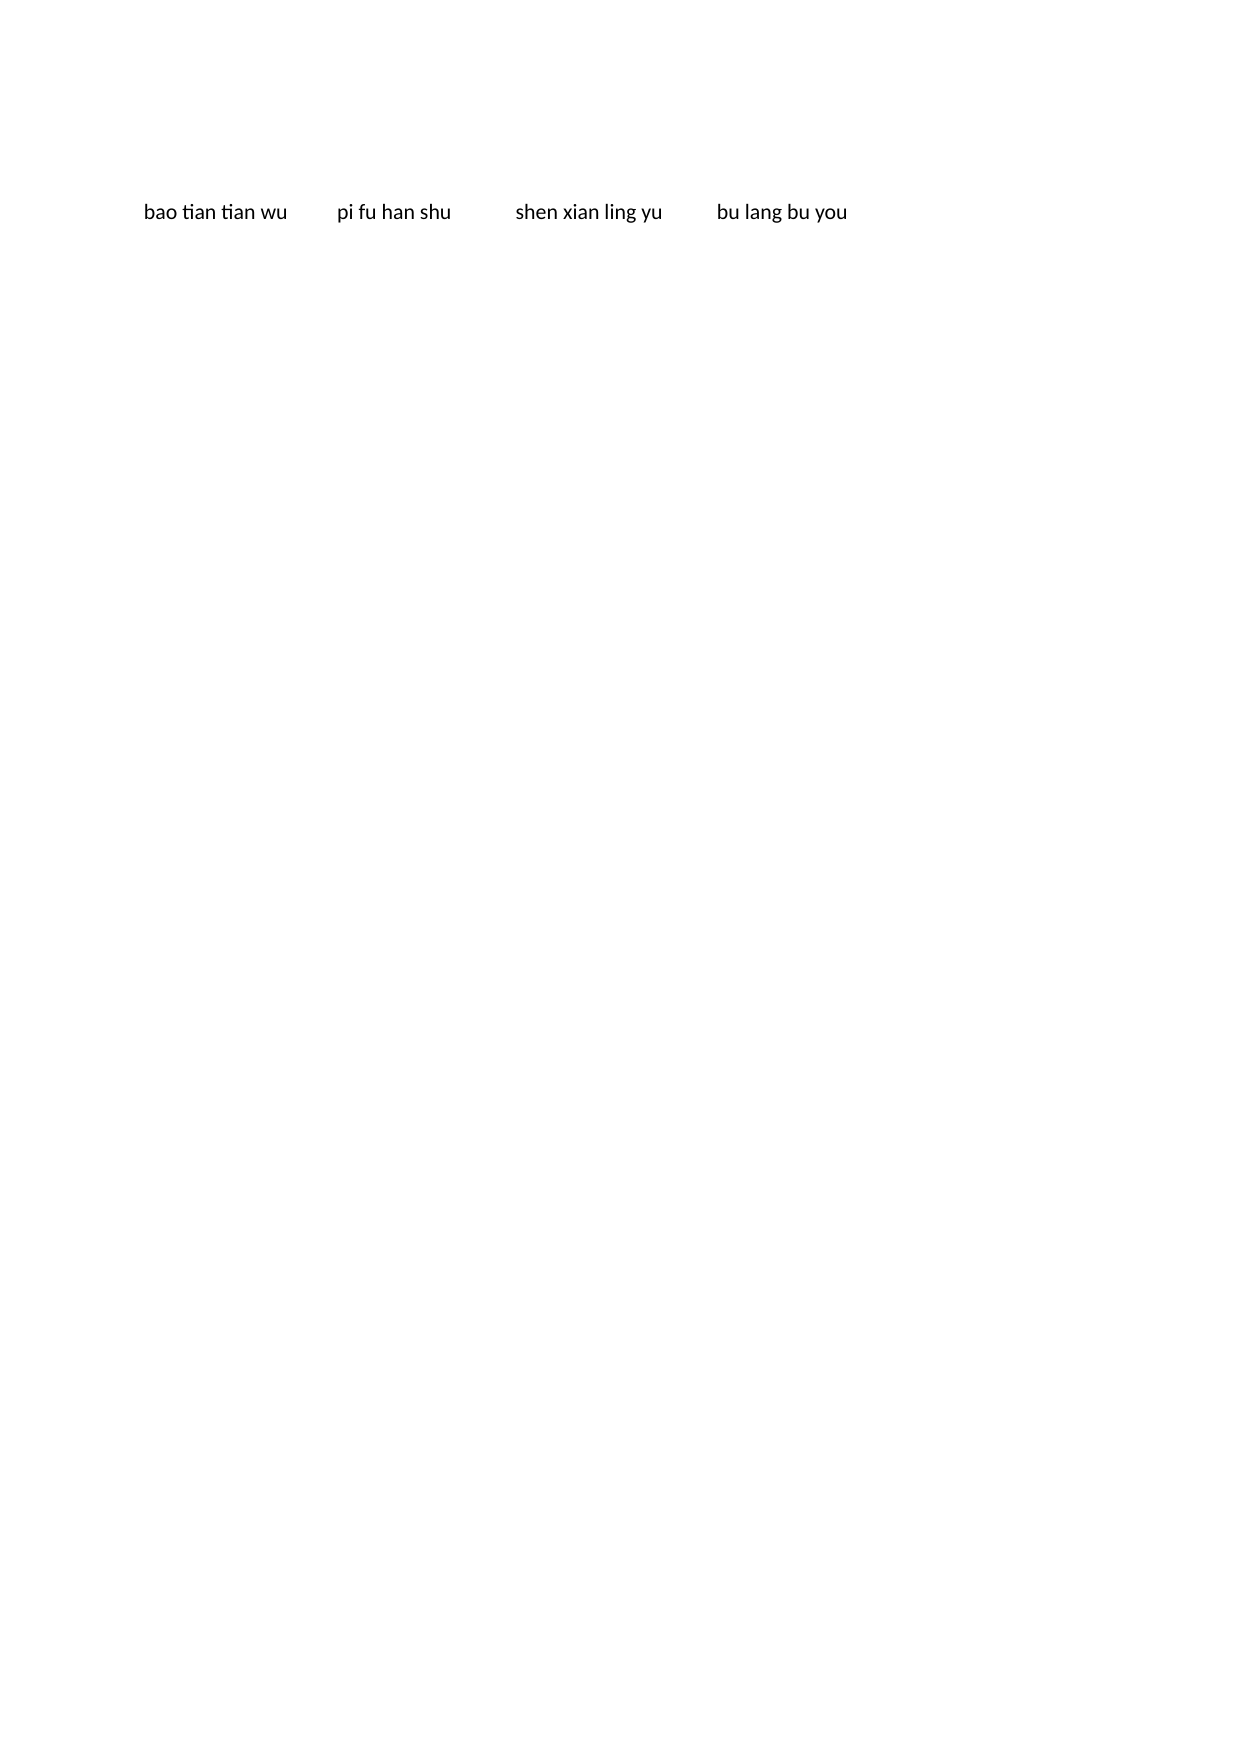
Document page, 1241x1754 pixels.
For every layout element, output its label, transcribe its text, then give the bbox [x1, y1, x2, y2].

text bao tian tian wu pi fu han shu shen xian ling yu bu lang bu you [144, 196, 1106, 228]
